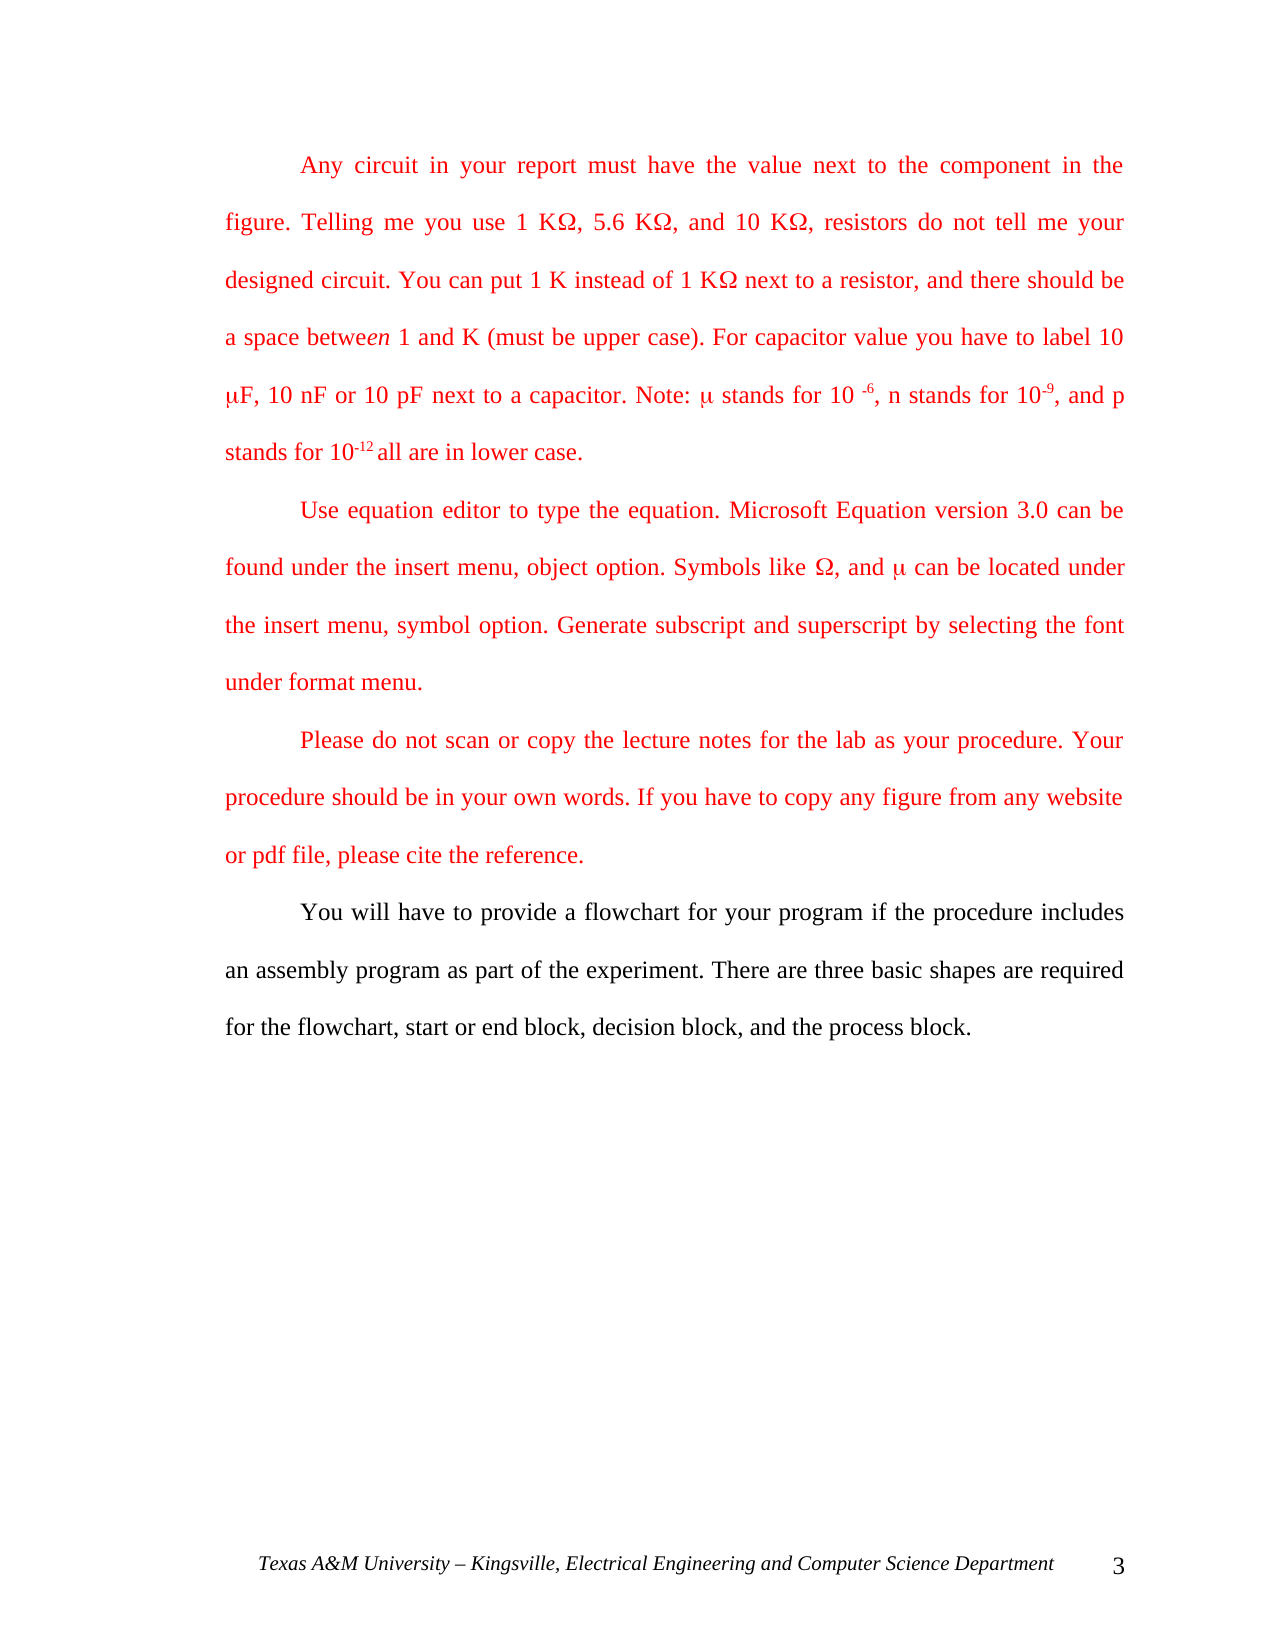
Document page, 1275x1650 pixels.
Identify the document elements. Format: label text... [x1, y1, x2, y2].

text Any circuit in your report must have the value next to the component in the figure. Telling me you use 1 K, 5.6 K, and 10 K, resistors do not tell me your designed circuit. You can put 1 K instead of 1 K next to a resistor, and there should be a space between 1 and K (must be upper case). For capacitor value you have to label 10 F, 10 nF or 10 pF next to a capacitor. Note: stands for 106, n stands for 109, and p stands for 1012 all are in lower case. [225, 150, 1125, 466]
text Use equation editor to type the equation. Microsoft Equation version 3.0 can be found under the insert menu, object option. Symbols like , and can be located under the insert menu, symbol option. Generate subscript and superscript by selecting the font under format menu. [225, 495, 1125, 696]
text You will have to provide a flowchart for your program if the procedure includes an assembly program as part of the experiment. There are three basic shapes are required for the flowchart, start or end block, decision block, and the process block. [225, 897, 1125, 1041]
text Please do not scan or copy the lecture notes for the lab as your procedure. Your procedure should be in your own words. If you have to copy any figure from any website or pdf file, please cite the reference. [225, 725, 1125, 869]
